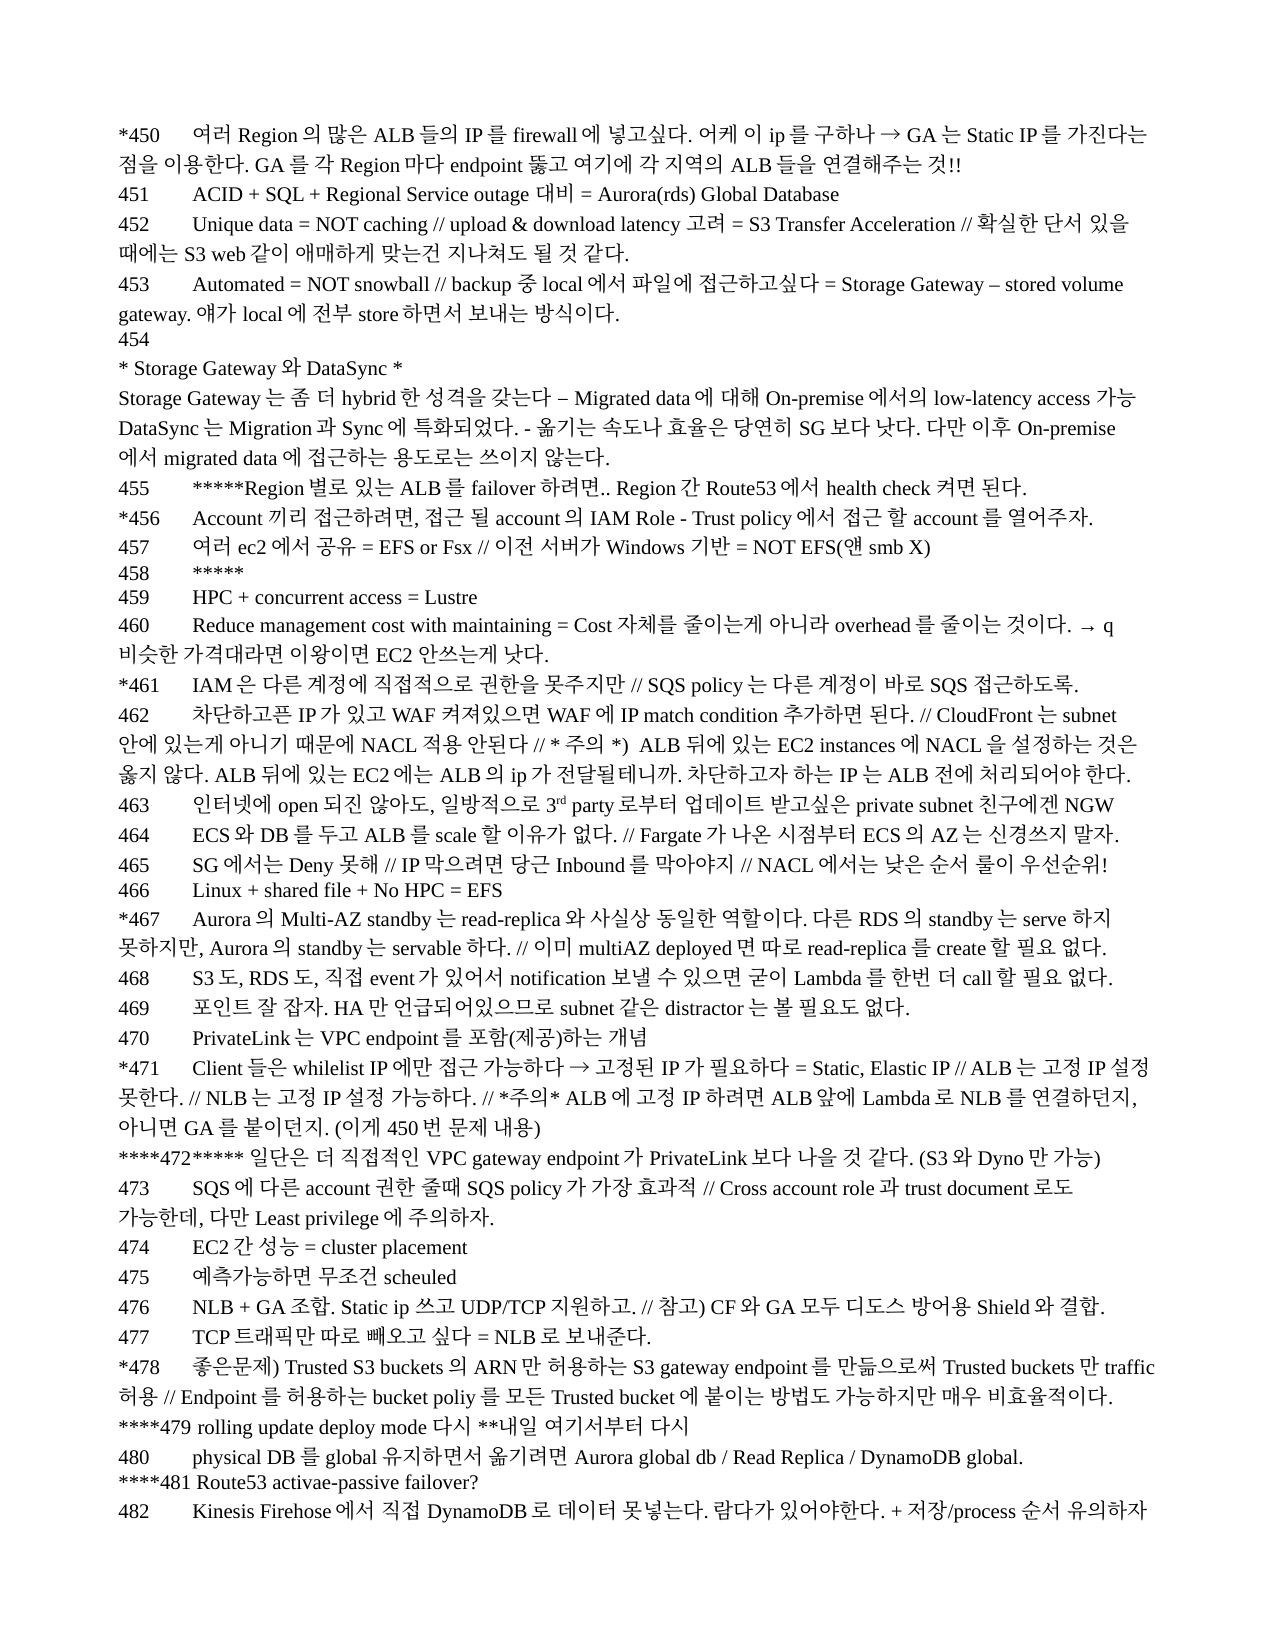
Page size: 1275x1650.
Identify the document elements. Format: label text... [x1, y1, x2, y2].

text 473 SQS에 다른 account 권한 줄때 SQS policy가 가장 효과적 // Cross account role과 trust document로도 가능한데, 다만 Least privilege에 주의하자. [118, 1171, 1157, 1231]
text 465 SG에서는 Deny 못해 // IP 막으려면 당근 Inbound를 막아야지 // NACL에서는 낮은 순서 룰이 우선순위! [118, 848, 1157, 878]
text 452 Unique data = NOT caching // upload & download latency 고려 = S3 Transfer Acceleration // 확실한 단서 있을 때에는 S3 web같이 애매하게 맞는건 지나쳐도 될 것 같다. [118, 208, 1157, 268]
text 457 여러 ec2에서 공유 = EFS or Fsx // 이전 서버가 Windows 기반 = NOT EFS(얜 smb X) [118, 531, 1157, 561]
text 466 Linux + shared file + No HPC = EFS [118, 878, 1157, 902]
text *467 Aurora의 Multi-AZ standby는 read-replica와 사실상 동일한 역할이다. 다른 RDS의 standby는 serve 하지 못하지만, Aurora의 standby는 servable하다. // 이미 multiAZ deployed면 따로 read-replica를 create할 필요 없다. [118, 902, 1157, 962]
text * Storage Gateway와 DataSync * [118, 351, 1157, 381]
text 475 예측가능하면 무조건 scheuled [118, 1261, 1157, 1291]
text DataSync는 Migration과 Sync에 특화되었다. - 옮기는 속도나 효율은 당연히 SG보다 낫다. 다만 이후 On-premise에서 migrated data에 접근하는 용도로는 쓰이지 않는다. [118, 411, 1157, 471]
text 462 차단하고픈 IP가 있고 WAF 켜져있으면 WAF에 IP match condition 추가하면 된다. // CloudFront는 subnet 안에 있는게 아니기 때문에 NACL 적용 안된다 // * 주의 *) ALB 뒤에 있는 EC2 instances에 NACL을 설정하는 것은 옳지 않다. ALB 뒤에 있는 EC2에는 ALB의 ip가 전달될테니까. 차단하고자 하는 IP는 ALB 전에 처리되어야 한다. [118, 698, 1157, 788]
text *471 Client들은 whilelist IP에만 접근 가능하다 → 고정된 IP가 필요하다 = Static, Elastic IP // ALB는 고정 IP 설정 못한다. // NLB는 고정 IP 설정 가능하다. // *주의* ALB에 고정 IP 하려면 ALB앞에 Lambda로 NLB를 연결하던지, 아니면 GA를 붙이던지. (이게 450번 문제 내용) [118, 1051, 1157, 1141]
text 453 Automated = NOT snowball // backup 중 local에서 파일에 접근하고싶다 = Storage Gateway – stored volume gateway. 얘가 local에 전부 store하면서 보내는 방식이다. [118, 268, 1157, 327]
text ****472 ***** 일단은 더 직접적인 VPC gateway endpoint가 PrivateLink보다 나을 것 같다. (S3와 Dyno만 가능) [118, 1141, 1157, 1171]
text *461 IAM은 다른 계정에 직접적으로 권한을 못주지만 // SQS policy는 다른 계정이 바로 SQS 접근하도록. [118, 669, 1157, 698]
text 480 physical DB를 global 유지하면서 옮기려면 Aurora global db / Read Replica / DynamoDB global. [118, 1440, 1157, 1470]
text 464 ECS와 DB를 두고 ALB를 scale할 이유가 없다. // Fargate가 나온 시점부터 ECS의 AZ는 신경쓰지 말자. [118, 818, 1157, 848]
text Storage Gateway는 좀 더 hybrid한 성격을 갖는다 – Migrated data에 대해 On-premise에서의 low-latency access 가능 [118, 381, 1157, 411]
text 459 HPC + concurrent access = Lustre [118, 585, 1157, 609]
text 470 PrivateLink는 VPC endpoint를 포함(제공)하는 개념 [118, 1022, 1157, 1051]
text 463 인터넷에 open 되진 않아도, 일방적으로 3rd party로부터 업데이트 받고싶은 private subnet 친구에겐 NGW [118, 788, 1157, 818]
text *456 Account 끼리 접근하려면, 접근 될 account의 IAM Role - Trust policy에서 접근 할 account를 열어주자. [118, 501, 1157, 531]
text 460 Reduce management cost with maintaining = Cost 자체를 줄이는게 아니라 overhead를 줄이는 것이다. → q비슷한 가격대라면 이왕이면 EC2 안쓰는게 낫다. [118, 609, 1157, 669]
text 469 포인트 잘 잡자. HA만 언급되어있으므로 subnet 같은 distractor는 볼 필요도 없다. [118, 992, 1157, 1022]
text 451 ACID + SQL + Regional Service outage 대비 = Aurora(rds) Global Database [118, 178, 1157, 208]
text 476 NLB + GA 조합. Static ip 쓰고 UDP/TCP 지원하고. // 참고) CF와 GA 모두 디도스 방어용 Shield와 결합. [118, 1291, 1157, 1321]
text 454 [118, 327, 1157, 351]
text 455 *****Region별로 있는 ALB를 failover하려면.. Region간 Route53에서 health check 켜면 된다. [118, 471, 1157, 501]
text *450 여러 Region의 많은 ALB들의 IP를 firewall에 넣고싶다. 어케 이 ip를 구하나 → GA는 Static IP를 가진다는 점을 이용한다. GA를 각 Region마다 endpoint 뚫고 여기에 각 지역의 ALB들을 연결해주는 것!! [118, 118, 1157, 178]
text 468 S3도, RDS도, 직접 event가 있어서 notification 보낼 수 있으면 굳이 Lambda를 한번 더 call할 필요 없다. [118, 962, 1157, 992]
text 458 ***** [118, 561, 1157, 585]
text 482 Kinesis Firehose에서 직접 DynamoDB로 데이터 못넣는다. 람다가 있어야한다. + 저장/process 순서 유의하자 [118, 1494, 1157, 1524]
text *478 좋은문제) Trusted S3 buckets의 ARN만 허용하는 S3 gateway endpoint를 만듦으로써 Trusted buckets만 traffic 허용 // Endpoint를 허용하는 bucket poliy를 모든 Trusted bucket에 붙이는 방법도 가능하지만 매우 비효율적이다. [118, 1350, 1157, 1410]
text ****481 Route53 activae-passive failover? [118, 1470, 1157, 1494]
text 474 EC2간 성능 = cluster placement [118, 1231, 1157, 1261]
text 477 TCP 트래픽만 따로 빼오고 싶다 = NLB로 보내준다. [118, 1321, 1157, 1350]
text ****479 rolling update deploy mode 다시 **내일 여기서부터 다시 [118, 1410, 1157, 1440]
